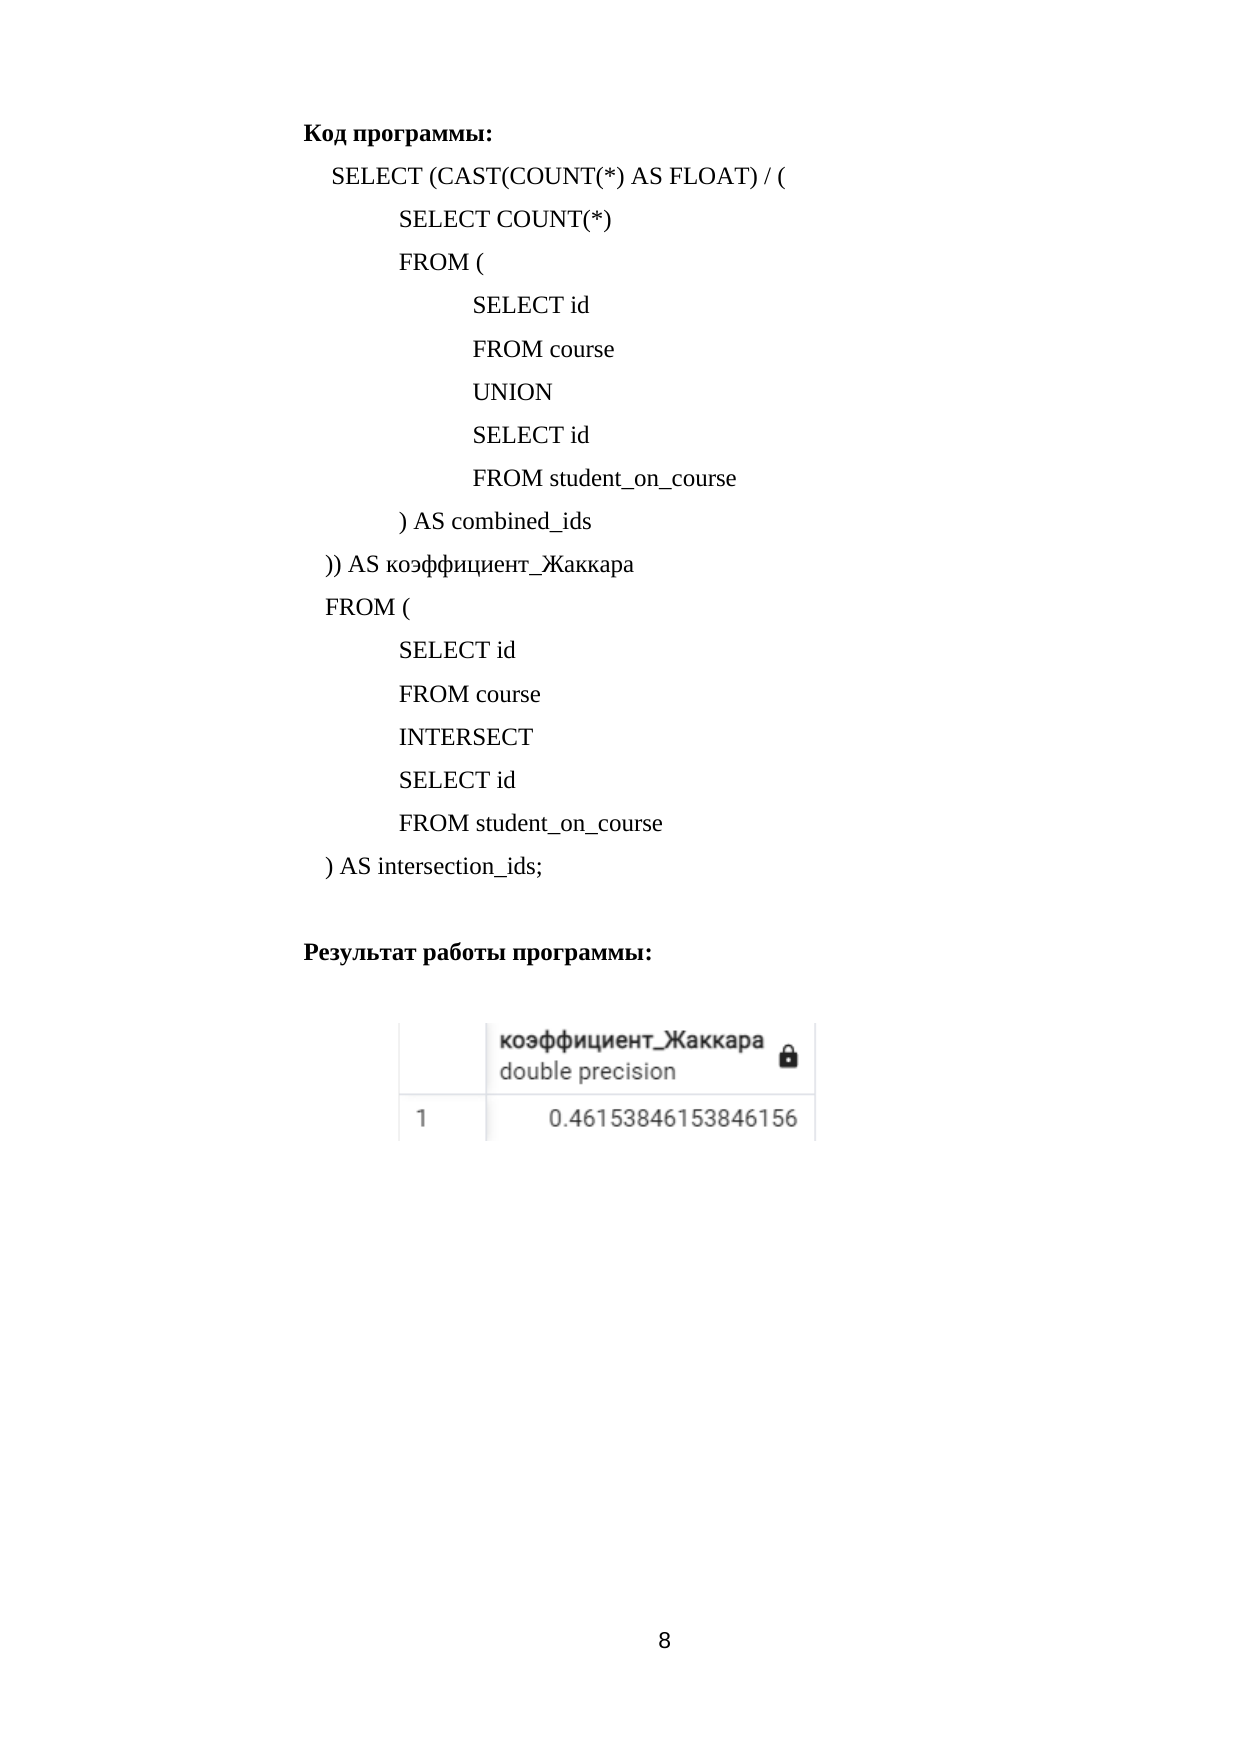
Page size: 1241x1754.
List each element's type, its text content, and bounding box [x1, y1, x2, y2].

picture [398, 1023, 824, 1141]
list INTERSECT [303, 722, 1152, 751]
list Результат работы программы: [303, 937, 1152, 966]
list )) AS коэффициент_Жаккара [303, 549, 1152, 578]
list SELECT id [303, 291, 1152, 319]
list SELECT id [303, 636, 1152, 664]
list FROM course [303, 679, 1152, 707]
list SELECT (CAST(COUNT(*) AS FLOAT) / ( [303, 161, 1152, 190]
list FROM ( [303, 247, 1152, 276]
list ) AS combined_ids [303, 506, 1152, 535]
list FROM student_on_course [303, 808, 1152, 837]
list UNION [303, 377, 1152, 406]
list FROM student_on_course [303, 463, 1152, 492]
list FROM course [303, 334, 1152, 362]
list Код программы: [303, 118, 1152, 147]
list FROM ( [303, 592, 1152, 621]
list SELECT COUNT(*) [303, 204, 1152, 233]
list SELECT id [303, 765, 1152, 794]
list ) AS intersection_ids; [303, 851, 1152, 880]
list SELECT id [303, 420, 1152, 449]
